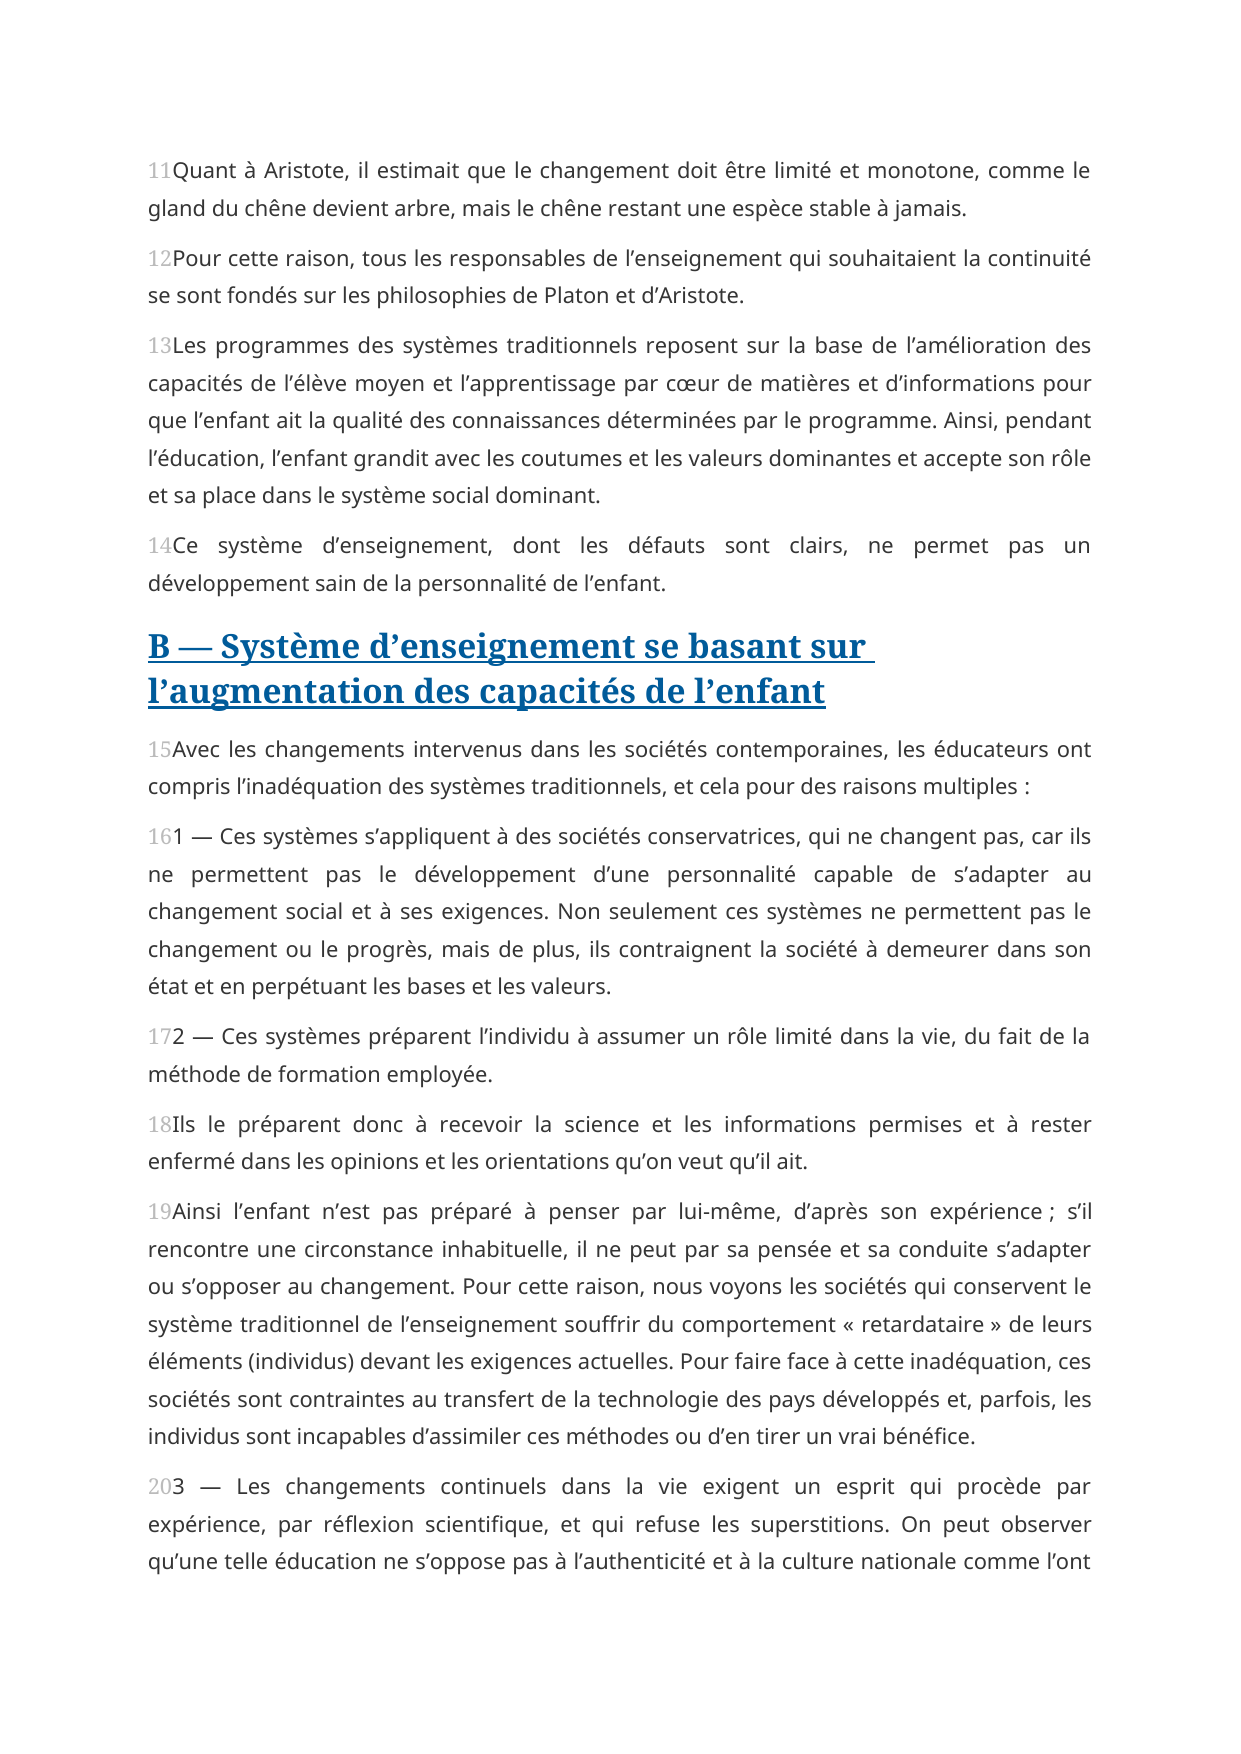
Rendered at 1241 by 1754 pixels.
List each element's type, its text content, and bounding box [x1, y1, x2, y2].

text B — Système d’enseignement se basant sur l’augmentation des capacités de l’enfant [148, 623, 1093, 713]
text 12Pour cette raison, tous les responsables de l’enseignement qui souhaitaient la continuité se sont fondés sur les philosophies de Platon et d’Aristote. [148, 235, 1093, 310]
text 11Quant à Aristote, il estimait que le changement doit être limité et monotone, comme le gland du chêne devient arbre, mais le chêne restant une espèce stable à jamais. [148, 148, 1093, 223]
text 172 — Ces systèmes préparent l’individu à assumer un rôle limité dans la vie, du fait de la méthode de formation employée. [148, 1013, 1093, 1088]
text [148, 1463, 1093, 1576]
text 15Avec les changements intervenus dans les sociétés contemporaines, les éducateurs ont compris l’inadéquation des systèmes traditionnels, et cela pour des raisons multiples : [148, 726, 1093, 801]
text 19Ainsi l’enfant n’est pas préparé à penser par lui-même, d’après son expérience ; s’il rencontre une circonstance inhabituelle, il ne peut par sa pensée et sa conduite s’adapter ou s’opposer au changement. Pour cette raison, nous voyons les sociétés qui conservent le système traditionnel de l’enseignement souffrir du comportement « retardataire » de leurs éléments (individus) devant les exigences actuelles. Pour faire face à cette inadéquation, ces sociétés sont contraintes au transfert de la technologie des pays développés et, parfois, les individus sont incapables d’assimiler ces méthodes ou d’en tirer un vrai bénéfice. [148, 1188, 1093, 1451]
text 14Ce système d’enseignement, dont les défauts sont clairs, ne permet pas un développement sain de la personnalité de l’enfant. [148, 523, 1093, 598]
text 13Les programmes des systèmes traditionnels reposent sur la base de l’amélioration des capacités de l’élève moyen et l’apprentissage par cœur de matières et d’informations pour que l’enfant ait la qualité des connaissances déterminées par le programme. Ainsi, pendant l’éducation, l’enfant grandit avec les coutumes et les valeurs dominantes et accepte son rôle et sa place dans le système social dominant. [148, 323, 1093, 510]
text 161 — Ces systèmes s’appliquent à des sociétés conservatrices, qui ne changent pas, car ils ne permettent pas le développement d’une personnalité capable de s’adapter au changement social et à ses exigences. Non seulement ces systèmes ne permettent pas le changement ou le progrès, mais de plus, ils contraignent la société à demeurer dans son état et en perpétuant les bases et les valeurs. [148, 813, 1093, 1001]
text 18Ils le préparent donc à recevoir la science et les informations permises et à rester enfermé dans les opinions et les orientations qu’on veut qu’il ait. [148, 1101, 1093, 1176]
